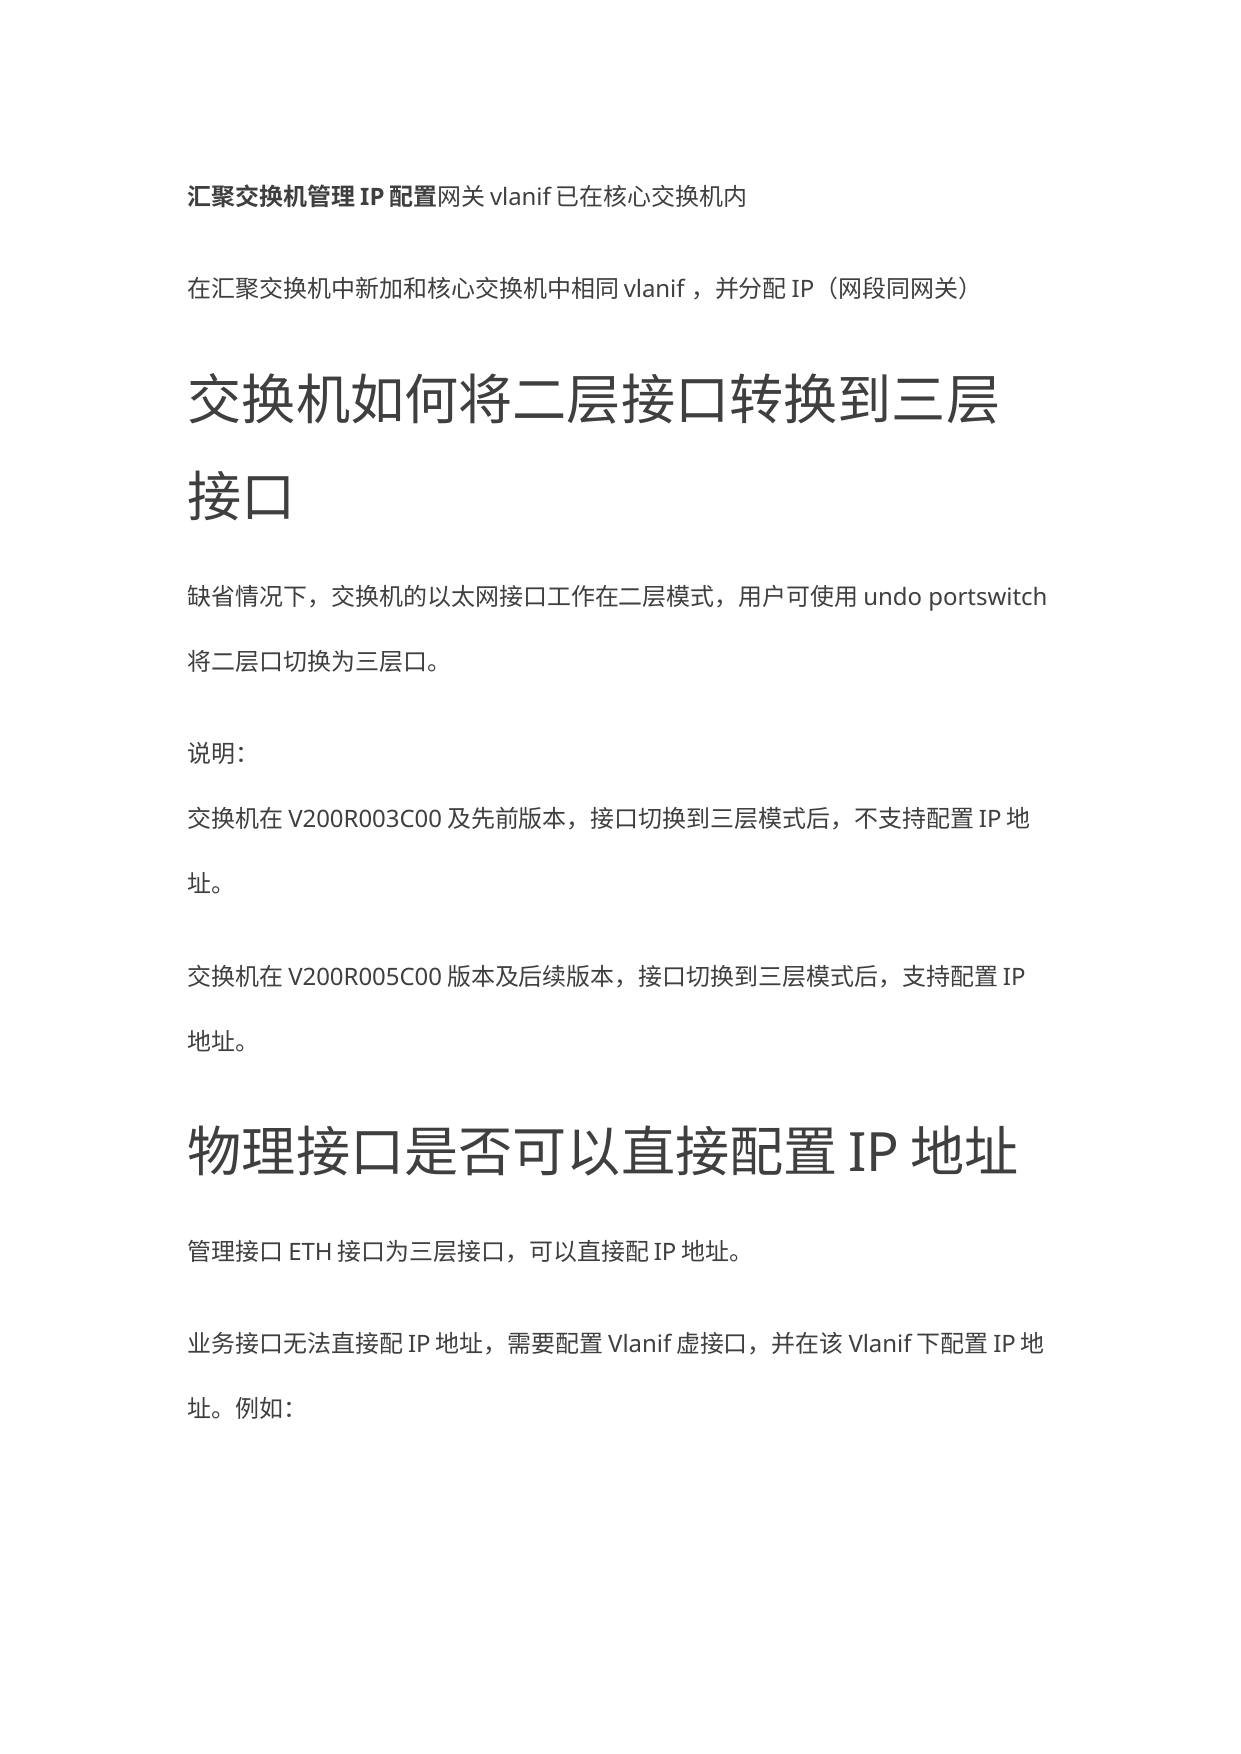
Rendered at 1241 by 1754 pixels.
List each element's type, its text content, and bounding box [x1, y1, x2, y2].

text 交换机在V200R005C00版本及后续版本，接口切换到三层模式后，支持配置IP地址。 [187, 942, 1053, 1072]
text 业务接口无法直接配IP地址，需要配置Vlanif虚接口，并在该Vlanif下配置IP地址。例如： [187, 1309, 1053, 1439]
text 缺省情况下，交换机的以太网接口工作在二层模式，用户可使用undo portswitch将二层口切换为三层口。 [187, 562, 1053, 692]
text 交换机如何将二层接口转换到三层接口 [187, 347, 1053, 542]
text 说明： 交换机在V200R003C00及先前版本，接口切换到三层模式后，不支持配置IP地址。 [187, 719, 1053, 914]
text 汇聚交换机管理IP配置网关vlanif已在核心交换机内 [187, 162, 1053, 227]
text 物理接口是否可以直接配置IP地址 [187, 1099, 1053, 1197]
text 管理接口ETH接口为三层接口，可以直接配IP地址。 [187, 1217, 1053, 1282]
text 在汇聚交换机中新加和核心交换机中相同vlanif ，并分配IP（网段同网关） [187, 254, 1053, 319]
